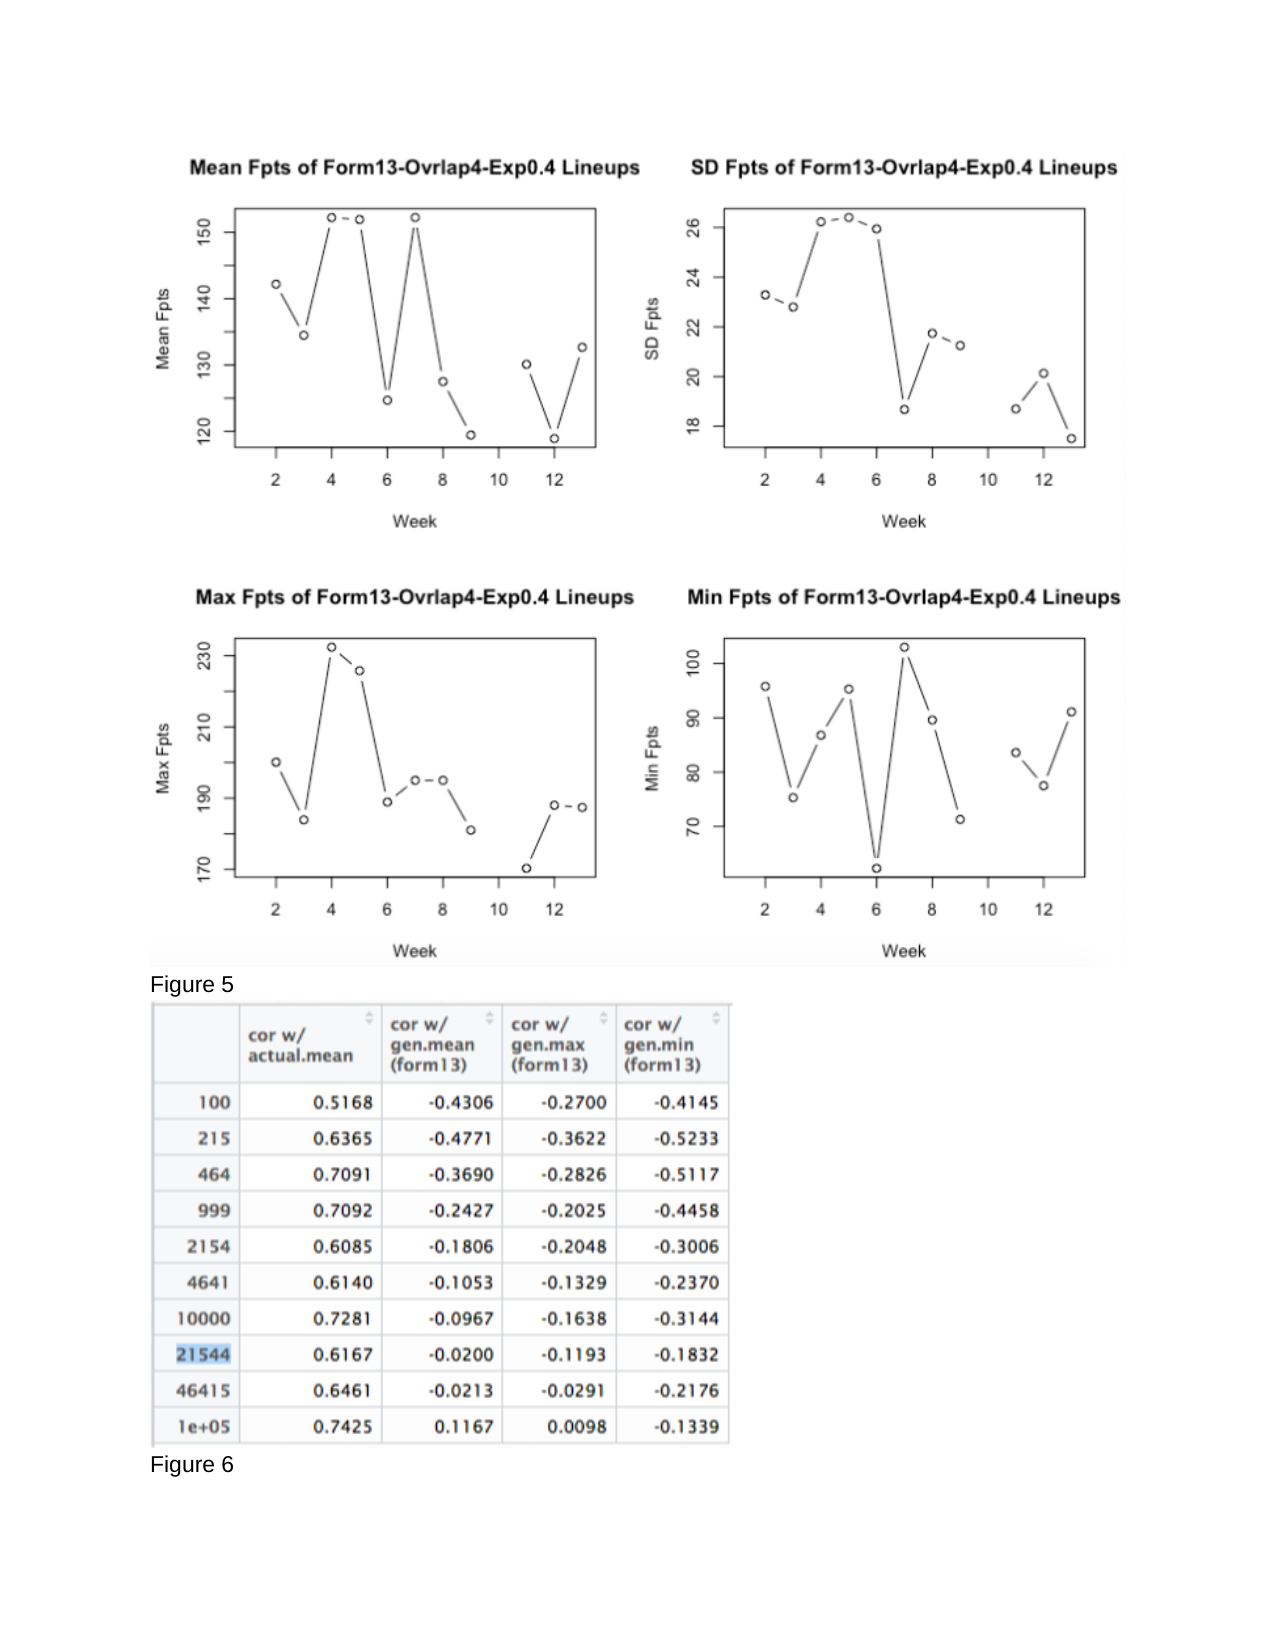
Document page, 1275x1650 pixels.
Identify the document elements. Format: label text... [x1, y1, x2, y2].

picture [150, 150, 1125, 967]
text Figure 5 [150, 971, 1125, 997]
picture [150, 1000, 733, 1448]
text Figure 6 [150, 1451, 1125, 1478]
